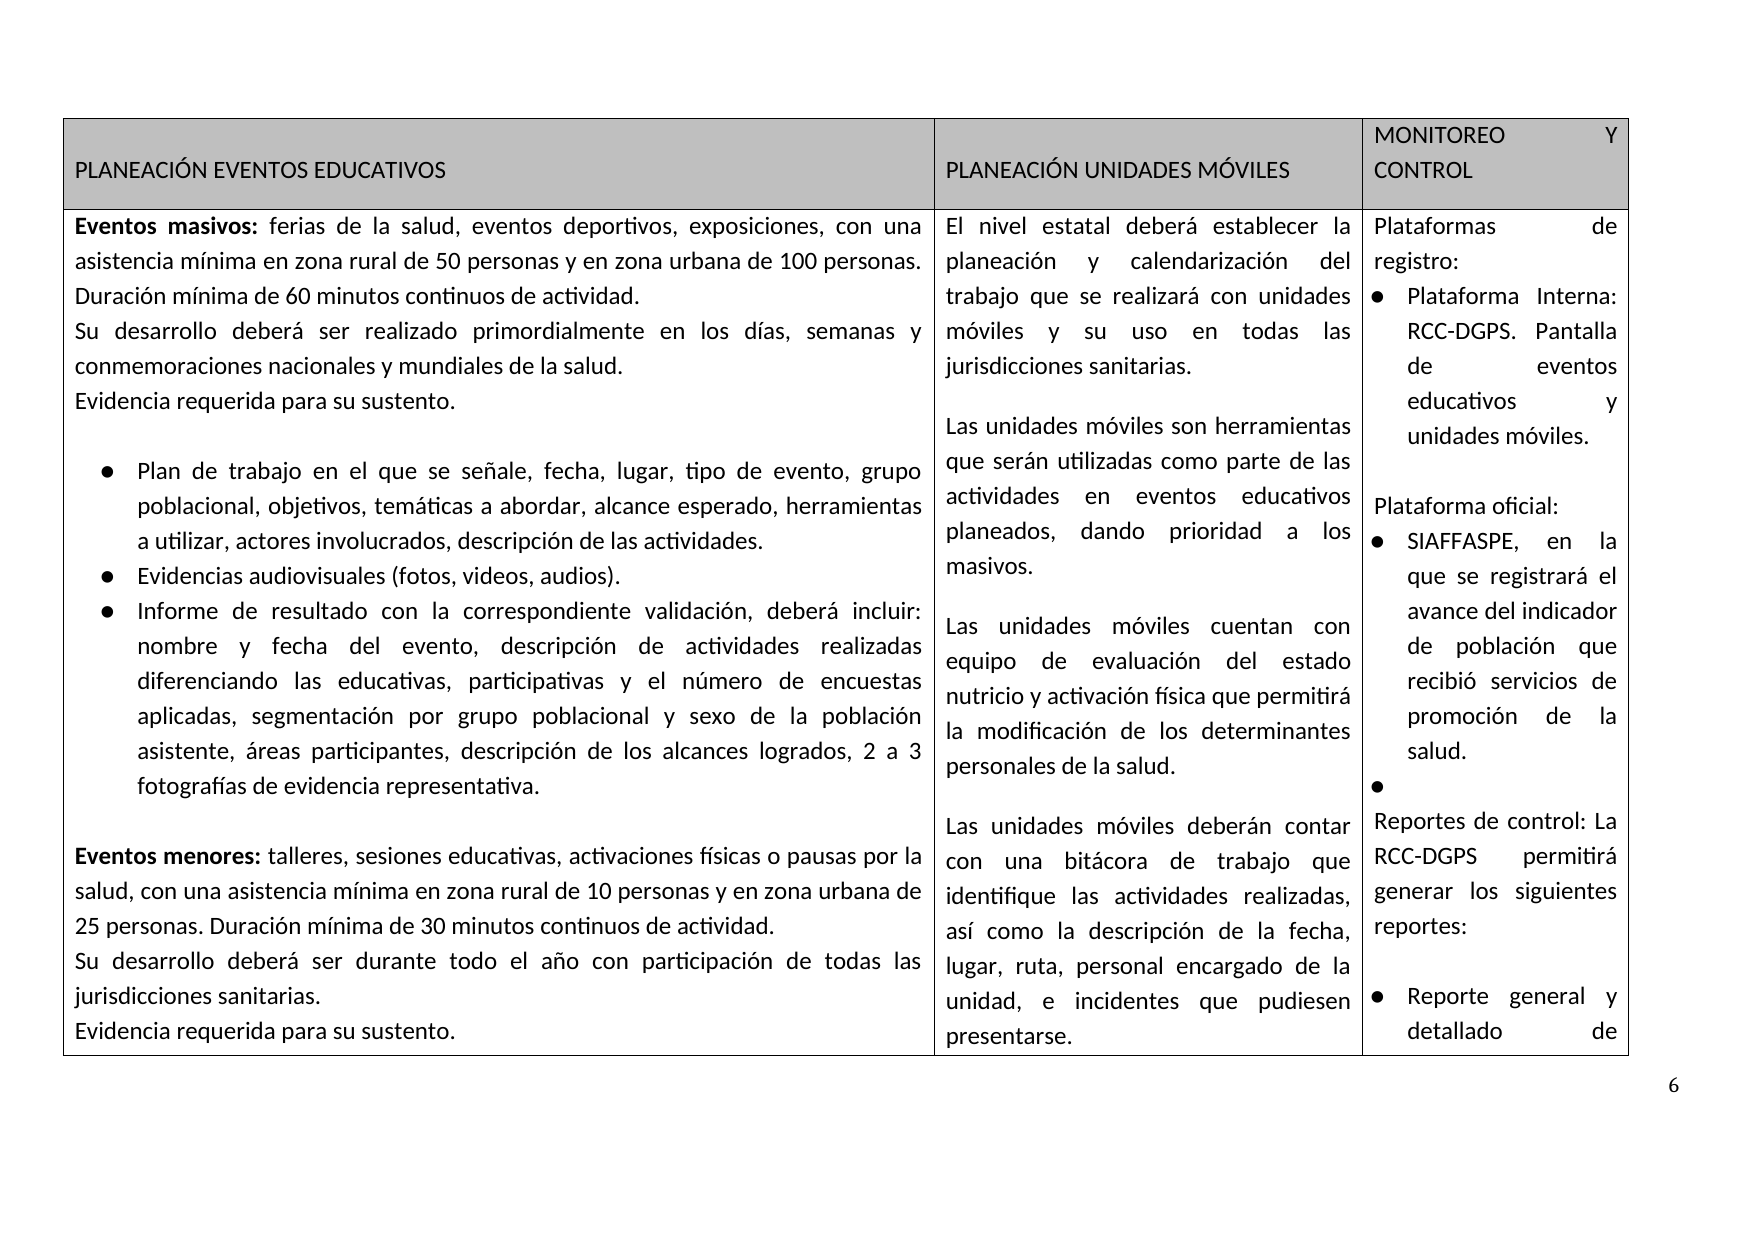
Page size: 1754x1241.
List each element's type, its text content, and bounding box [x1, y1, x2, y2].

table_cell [1363, 210, 1628, 1054]
table_header PLANEACIÓN EVENTOS EDUCATIVOS [64, 119, 934, 209]
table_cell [64, 210, 934, 1054]
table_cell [935, 210, 1362, 1054]
table_header MONITOREO Y CONTROL [1363, 119, 1628, 209]
table_header PLANEACIÓN UNIDADES MÓVILES [935, 119, 1362, 209]
